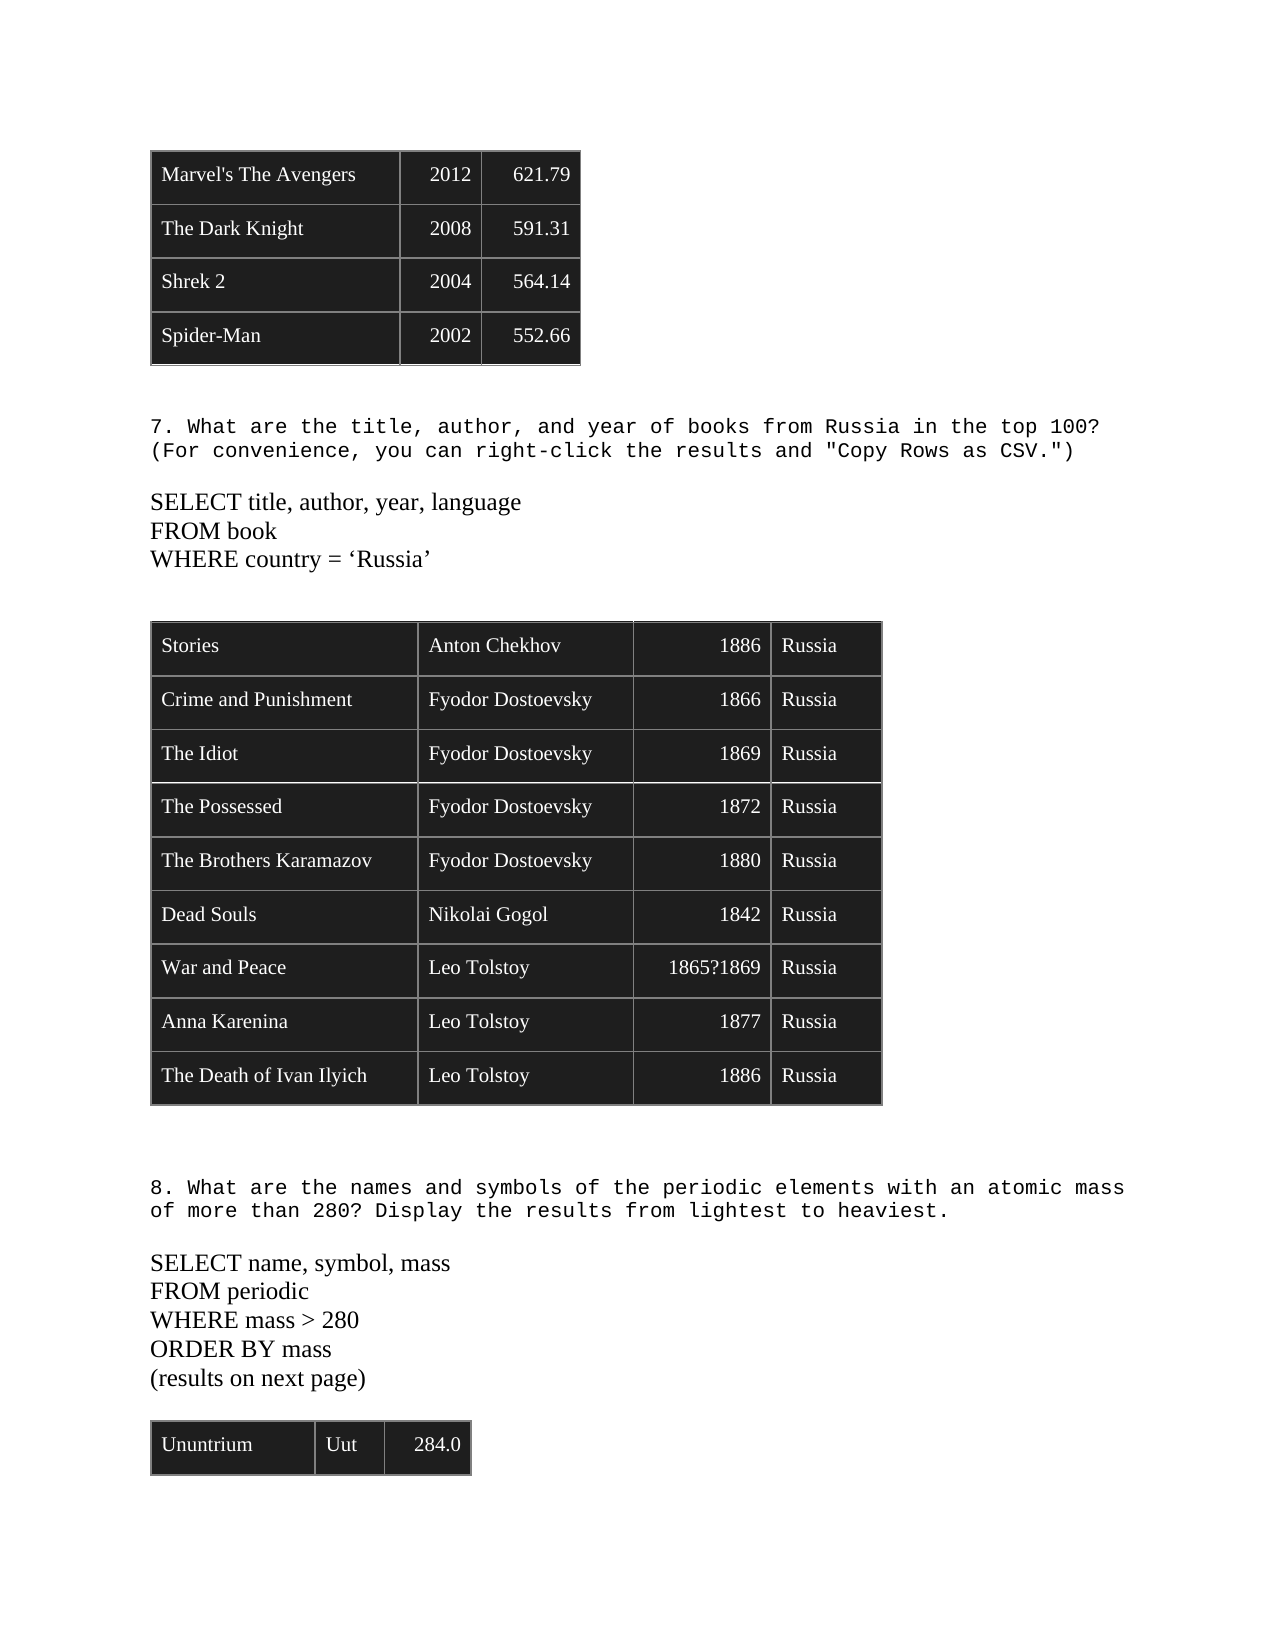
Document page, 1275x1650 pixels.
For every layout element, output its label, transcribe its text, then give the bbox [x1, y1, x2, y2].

table_cell Fyodor Dostoevsky [419, 677, 633, 729]
table_cell Dead Souls [152, 891, 417, 943]
table_cell Fyodor Dostoevsky [419, 784, 633, 836]
text of more than 280? Display the results from lightest to heaviest. [150, 1200, 1125, 1224]
table_cell 591.31 [482, 205, 580, 257]
table_cell 1842 [634, 891, 770, 943]
table_cell Russia [772, 784, 881, 836]
table_cell Russia [772, 1052, 881, 1104]
text 7. What are the title, author, and year of books from Russia in the top 100? [150, 416, 1125, 440]
text FROM periodic [150, 1276, 1125, 1305]
table_cell 564.14 [482, 259, 580, 311]
table_cell 1869 [634, 730, 770, 782]
text WHERE mass > 280 [150, 1305, 1125, 1334]
table_header Ununtrium [152, 1422, 314, 1474]
text (For convenience, you can right-click the results and "Copy Rows as CSV.") [150, 440, 1125, 463]
table_cell Shrek 2 [152, 259, 399, 311]
table_cell Russia [772, 891, 881, 943]
table_cell Russia [772, 999, 881, 1051]
text (results on next page) [150, 1363, 1125, 1391]
table_cell 1866 [634, 677, 770, 729]
text 8. What are the names and symbols of the periodic elements with an atomic mass [150, 1177, 1125, 1200]
table_header 284.0 [385, 1422, 470, 1474]
table_cell The Brothers Karamazov [152, 838, 417, 890]
table_cell Nikolai Gogol [419, 891, 633, 943]
table_cell 552.66 [482, 313, 580, 364]
table_cell Russia [772, 838, 881, 890]
table_header 1886 [634, 623, 770, 675]
table_cell Leo Tolstoy [419, 999, 633, 1051]
table_cell Fyodor Dostoevsky [419, 838, 633, 890]
table_cell 2004 [401, 259, 481, 311]
text SELECT title, author, year, language [150, 487, 1125, 516]
table_cell 1880 [634, 838, 770, 890]
table_cell Russia [772, 945, 881, 997]
text SELECT name, symbol, mass [150, 1248, 1125, 1276]
table_header Russia [772, 623, 881, 675]
table_cell Fyodor Dostoevsky [419, 730, 633, 782]
text ORDER BY mass [150, 1334, 1125, 1363]
table_header Anton Chekhov [419, 623, 633, 675]
table_cell 1872 [634, 784, 770, 836]
table_cell 2012 [401, 152, 481, 204]
table_header Stories [152, 623, 417, 675]
table_cell 2002 [401, 313, 481, 364]
table_cell Spider-Man [152, 313, 399, 364]
table_cell War and Peace [152, 945, 417, 997]
table_cell Leo Tolstoy [419, 945, 633, 997]
table_cell 1877 [634, 999, 770, 1051]
table_cell Marvel's The Avengers [152, 152, 399, 204]
table_cell Russia [772, 730, 881, 782]
table_cell Russia [772, 677, 881, 729]
table_cell Anna Karenina [152, 999, 417, 1051]
table_cell Leo Tolstoy [419, 1052, 633, 1104]
text FROM book [150, 516, 1125, 544]
table_cell 621.79 [482, 152, 580, 204]
table_cell 2008 [401, 205, 481, 257]
table_cell The Possessed [152, 784, 417, 836]
text WHERE country = ‘Russia’ [150, 544, 1125, 573]
table_header Uut [316, 1422, 384, 1474]
table_cell The Dark Knight [152, 205, 399, 257]
table_cell The Idiot [152, 730, 417, 782]
table_cell The Death of Ivan Ilyich [152, 1052, 417, 1104]
table_cell 1865?1869 [634, 945, 770, 997]
table_cell Crime and Punishment [152, 677, 417, 729]
table_cell 1886 [634, 1052, 770, 1104]
